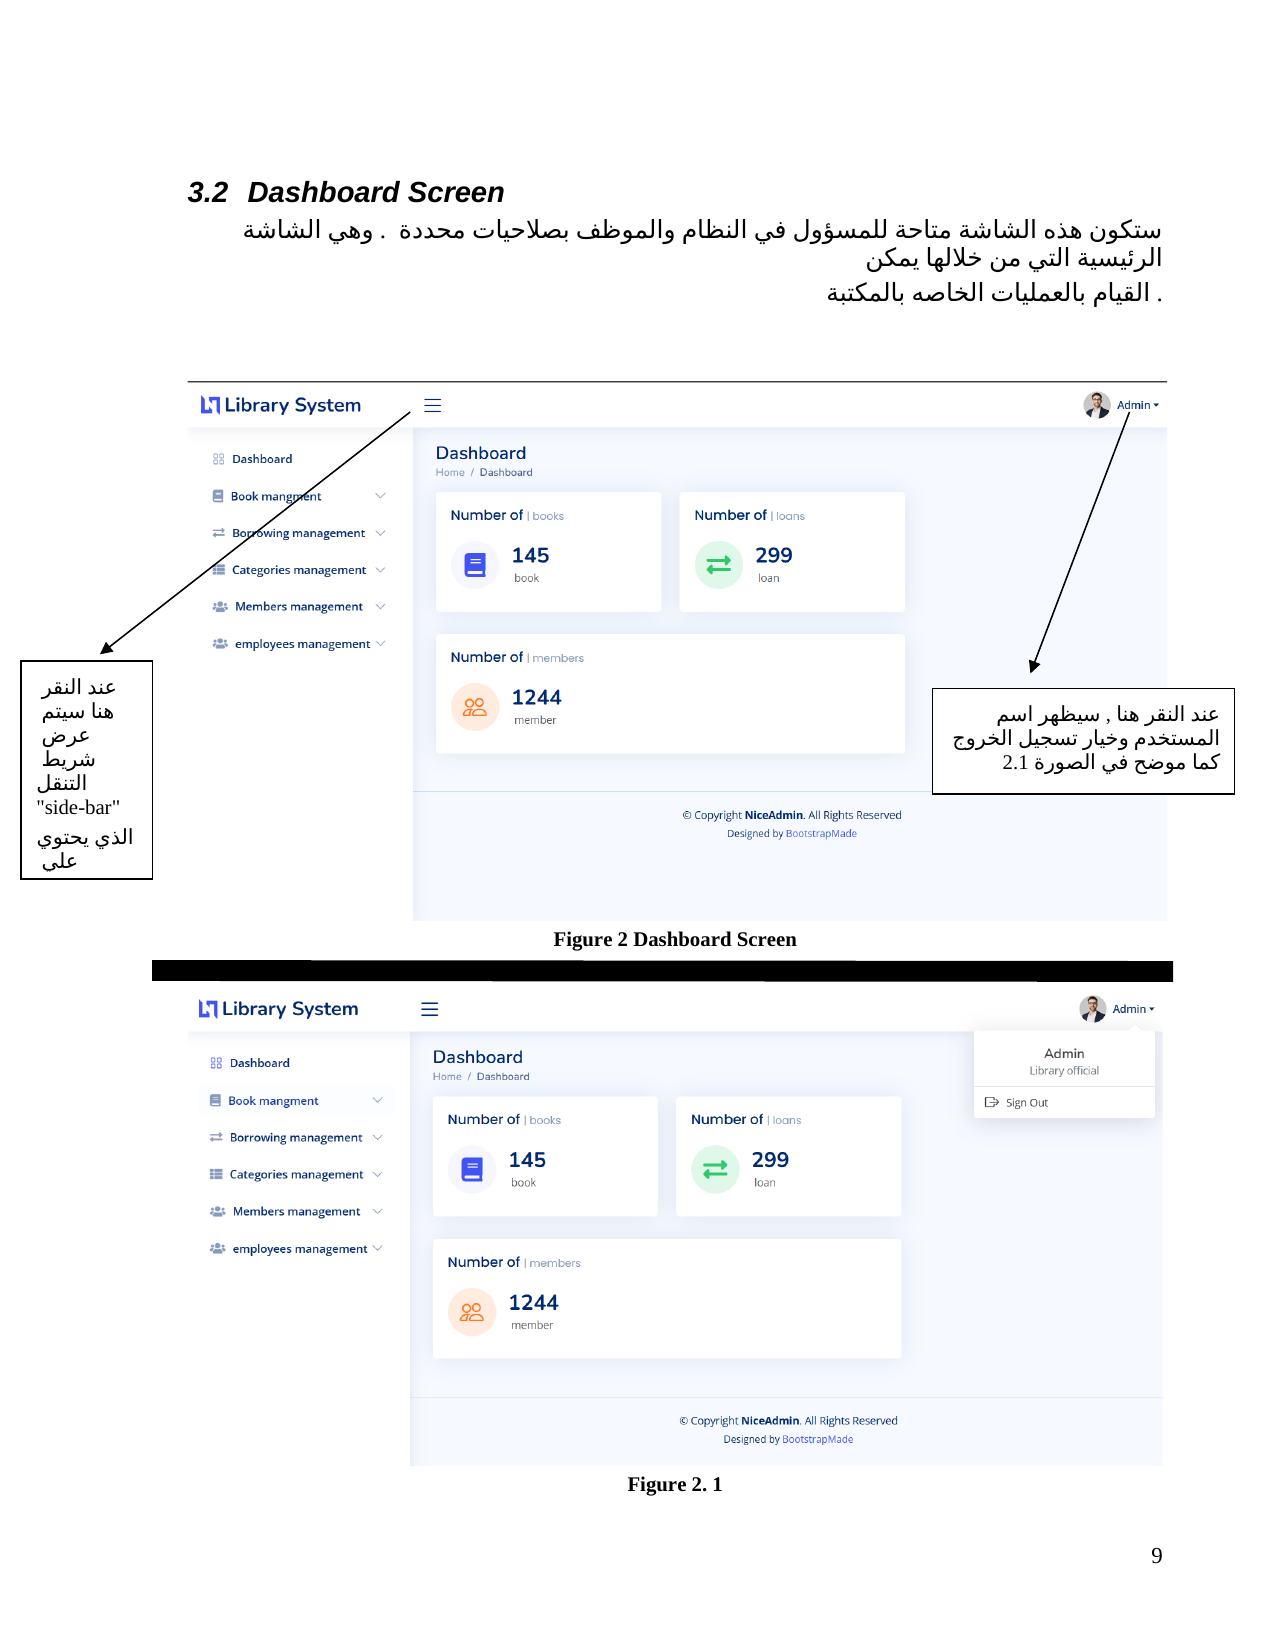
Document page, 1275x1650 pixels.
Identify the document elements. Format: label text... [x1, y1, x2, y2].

text Figure 2 Dashboard Screen [187, 926, 1162, 951]
text ستكون هذه الشاشة متاحة للمسؤول في النظام والموظف بصلاحيات محددة . وهي الشاشة الرئيسية التي من خلالها يمكن [187, 215, 1162, 272]
picture [187, 381, 1168, 921]
picture [187, 989, 1163, 1466]
text Figure 2. 1 [187, 1472, 1162, 1496]
subtitle Dashboard Screen [187, 175, 1162, 208]
text القيام بالعمليات الخاصه بالمكتبة . [187, 278, 1162, 307]
